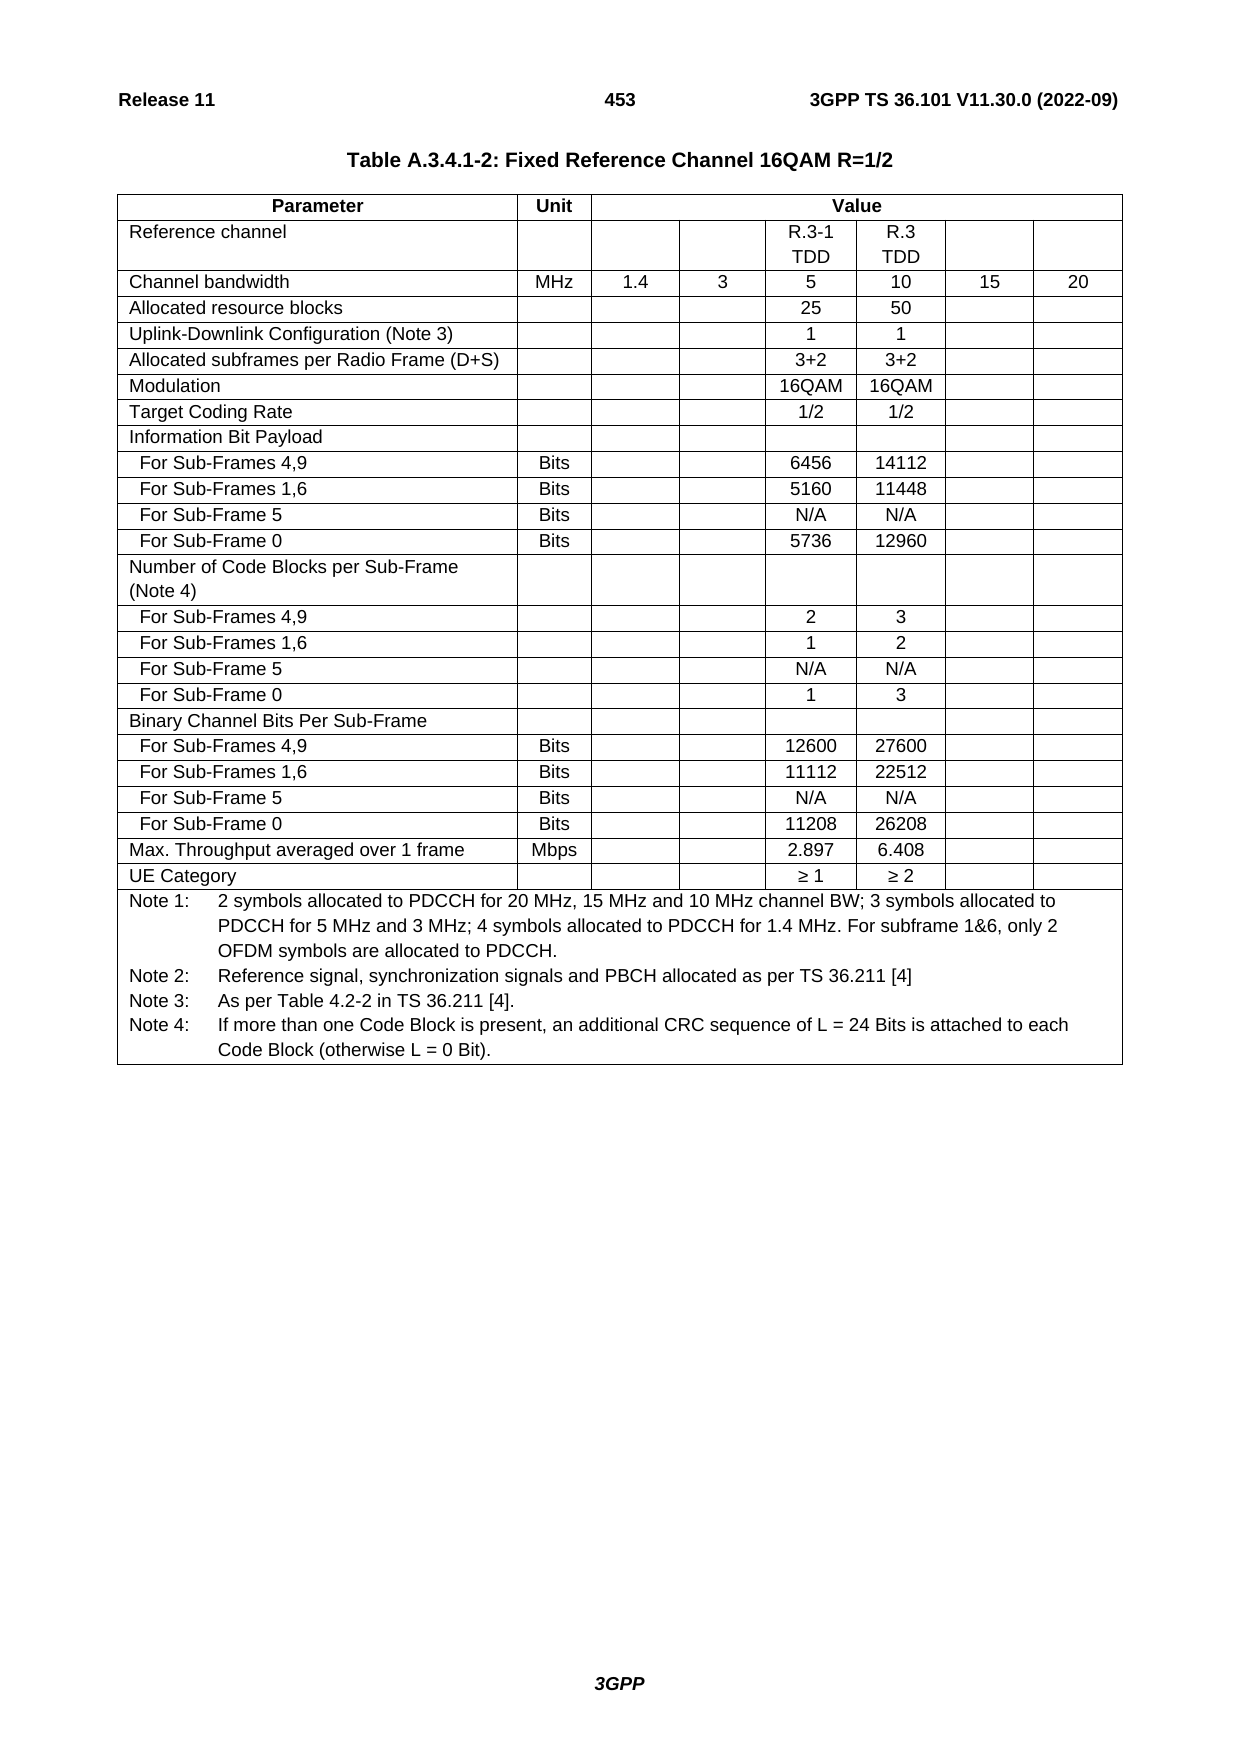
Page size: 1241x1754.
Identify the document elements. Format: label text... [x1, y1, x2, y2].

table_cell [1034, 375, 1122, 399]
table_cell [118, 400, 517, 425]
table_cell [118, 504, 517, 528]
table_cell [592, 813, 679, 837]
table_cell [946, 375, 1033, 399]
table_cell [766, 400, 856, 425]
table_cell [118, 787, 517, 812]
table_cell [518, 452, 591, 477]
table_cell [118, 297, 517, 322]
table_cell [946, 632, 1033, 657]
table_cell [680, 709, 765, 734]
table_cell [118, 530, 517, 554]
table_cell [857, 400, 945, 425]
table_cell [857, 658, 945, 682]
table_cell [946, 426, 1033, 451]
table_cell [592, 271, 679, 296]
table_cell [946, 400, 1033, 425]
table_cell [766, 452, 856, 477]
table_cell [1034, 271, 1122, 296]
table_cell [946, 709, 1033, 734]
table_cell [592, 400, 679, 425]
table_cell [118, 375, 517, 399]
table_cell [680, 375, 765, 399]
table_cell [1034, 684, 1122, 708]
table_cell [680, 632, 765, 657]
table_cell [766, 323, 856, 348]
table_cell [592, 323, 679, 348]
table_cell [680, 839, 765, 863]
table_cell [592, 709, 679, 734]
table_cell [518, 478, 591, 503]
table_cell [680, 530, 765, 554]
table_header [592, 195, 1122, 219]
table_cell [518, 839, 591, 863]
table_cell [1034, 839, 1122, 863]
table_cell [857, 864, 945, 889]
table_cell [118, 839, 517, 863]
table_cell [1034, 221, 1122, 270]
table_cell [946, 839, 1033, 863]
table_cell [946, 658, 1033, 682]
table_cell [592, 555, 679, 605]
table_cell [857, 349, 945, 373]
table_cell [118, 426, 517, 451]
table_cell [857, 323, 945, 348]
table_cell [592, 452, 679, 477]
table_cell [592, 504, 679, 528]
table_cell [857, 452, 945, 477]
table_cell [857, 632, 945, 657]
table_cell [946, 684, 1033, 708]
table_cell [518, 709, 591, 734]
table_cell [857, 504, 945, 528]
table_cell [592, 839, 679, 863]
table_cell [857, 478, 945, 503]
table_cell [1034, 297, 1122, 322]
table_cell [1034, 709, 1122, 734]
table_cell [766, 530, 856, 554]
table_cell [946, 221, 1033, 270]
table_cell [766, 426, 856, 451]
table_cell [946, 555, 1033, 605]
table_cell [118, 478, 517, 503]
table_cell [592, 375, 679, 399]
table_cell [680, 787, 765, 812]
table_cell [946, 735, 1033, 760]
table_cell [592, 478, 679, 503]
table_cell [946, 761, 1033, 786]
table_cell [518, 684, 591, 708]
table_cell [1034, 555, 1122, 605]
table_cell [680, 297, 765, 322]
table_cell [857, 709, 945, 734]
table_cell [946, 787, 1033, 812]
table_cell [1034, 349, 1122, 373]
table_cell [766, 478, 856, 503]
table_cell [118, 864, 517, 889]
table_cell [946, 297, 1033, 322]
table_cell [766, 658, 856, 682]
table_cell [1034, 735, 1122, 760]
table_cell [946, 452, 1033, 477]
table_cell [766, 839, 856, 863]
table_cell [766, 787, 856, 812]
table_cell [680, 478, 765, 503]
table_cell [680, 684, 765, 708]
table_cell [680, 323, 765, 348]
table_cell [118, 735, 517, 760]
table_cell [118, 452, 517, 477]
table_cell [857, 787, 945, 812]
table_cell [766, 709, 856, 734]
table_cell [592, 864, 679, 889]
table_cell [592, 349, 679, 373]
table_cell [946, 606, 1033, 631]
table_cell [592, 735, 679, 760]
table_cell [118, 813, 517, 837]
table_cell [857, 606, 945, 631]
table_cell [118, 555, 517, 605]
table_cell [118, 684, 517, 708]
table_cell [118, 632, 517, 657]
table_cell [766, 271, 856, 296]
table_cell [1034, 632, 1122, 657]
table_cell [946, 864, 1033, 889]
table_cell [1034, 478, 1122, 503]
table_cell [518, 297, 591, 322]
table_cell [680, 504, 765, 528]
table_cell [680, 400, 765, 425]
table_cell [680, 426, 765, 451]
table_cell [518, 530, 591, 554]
text Table A.3.4.1-2: Fixed Reference Channel 16QAM R=1/2 [118, 147, 1122, 171]
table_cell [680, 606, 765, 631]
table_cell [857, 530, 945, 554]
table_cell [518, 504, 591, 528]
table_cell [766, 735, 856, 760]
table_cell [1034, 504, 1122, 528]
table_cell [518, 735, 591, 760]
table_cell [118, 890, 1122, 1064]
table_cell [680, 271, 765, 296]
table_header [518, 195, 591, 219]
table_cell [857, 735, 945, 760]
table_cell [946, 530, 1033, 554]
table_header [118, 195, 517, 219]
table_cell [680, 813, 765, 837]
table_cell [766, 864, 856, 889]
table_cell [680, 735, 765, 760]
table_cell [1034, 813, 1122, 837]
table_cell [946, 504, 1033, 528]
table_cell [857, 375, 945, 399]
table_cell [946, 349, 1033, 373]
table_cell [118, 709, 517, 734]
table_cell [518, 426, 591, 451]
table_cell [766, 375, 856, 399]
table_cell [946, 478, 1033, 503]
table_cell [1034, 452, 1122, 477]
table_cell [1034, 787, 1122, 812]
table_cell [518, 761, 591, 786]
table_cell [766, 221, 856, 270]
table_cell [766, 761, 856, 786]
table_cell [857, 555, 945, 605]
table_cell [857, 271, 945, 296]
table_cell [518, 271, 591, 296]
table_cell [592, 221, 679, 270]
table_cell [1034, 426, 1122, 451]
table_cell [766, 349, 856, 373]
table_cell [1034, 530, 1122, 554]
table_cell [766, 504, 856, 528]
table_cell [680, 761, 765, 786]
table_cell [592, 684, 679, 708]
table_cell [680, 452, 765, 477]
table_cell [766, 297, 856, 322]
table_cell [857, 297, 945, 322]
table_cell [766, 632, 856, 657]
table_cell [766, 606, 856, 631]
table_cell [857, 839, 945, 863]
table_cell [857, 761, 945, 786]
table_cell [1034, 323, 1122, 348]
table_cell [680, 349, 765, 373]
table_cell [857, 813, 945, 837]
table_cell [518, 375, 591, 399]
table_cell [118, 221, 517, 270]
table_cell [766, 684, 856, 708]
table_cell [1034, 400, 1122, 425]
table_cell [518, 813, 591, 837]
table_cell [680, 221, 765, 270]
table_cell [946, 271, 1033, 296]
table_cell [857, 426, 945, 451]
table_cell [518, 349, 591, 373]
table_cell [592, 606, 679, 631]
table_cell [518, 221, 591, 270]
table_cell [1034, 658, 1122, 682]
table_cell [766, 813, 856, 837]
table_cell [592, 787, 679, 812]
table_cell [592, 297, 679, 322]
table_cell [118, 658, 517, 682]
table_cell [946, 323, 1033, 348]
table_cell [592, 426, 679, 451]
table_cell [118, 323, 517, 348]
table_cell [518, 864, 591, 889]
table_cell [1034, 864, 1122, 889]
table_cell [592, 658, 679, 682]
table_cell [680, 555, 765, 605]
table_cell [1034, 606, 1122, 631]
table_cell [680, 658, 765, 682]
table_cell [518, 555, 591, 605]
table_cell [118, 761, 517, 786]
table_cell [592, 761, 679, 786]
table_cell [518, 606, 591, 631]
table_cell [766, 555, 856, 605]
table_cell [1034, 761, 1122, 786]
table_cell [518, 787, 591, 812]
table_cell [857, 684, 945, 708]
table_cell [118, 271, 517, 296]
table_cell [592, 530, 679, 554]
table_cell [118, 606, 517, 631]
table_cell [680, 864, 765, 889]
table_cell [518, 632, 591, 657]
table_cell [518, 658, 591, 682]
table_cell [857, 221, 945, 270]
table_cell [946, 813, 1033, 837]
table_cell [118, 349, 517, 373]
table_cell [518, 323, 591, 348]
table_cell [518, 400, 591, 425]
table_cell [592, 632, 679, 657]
